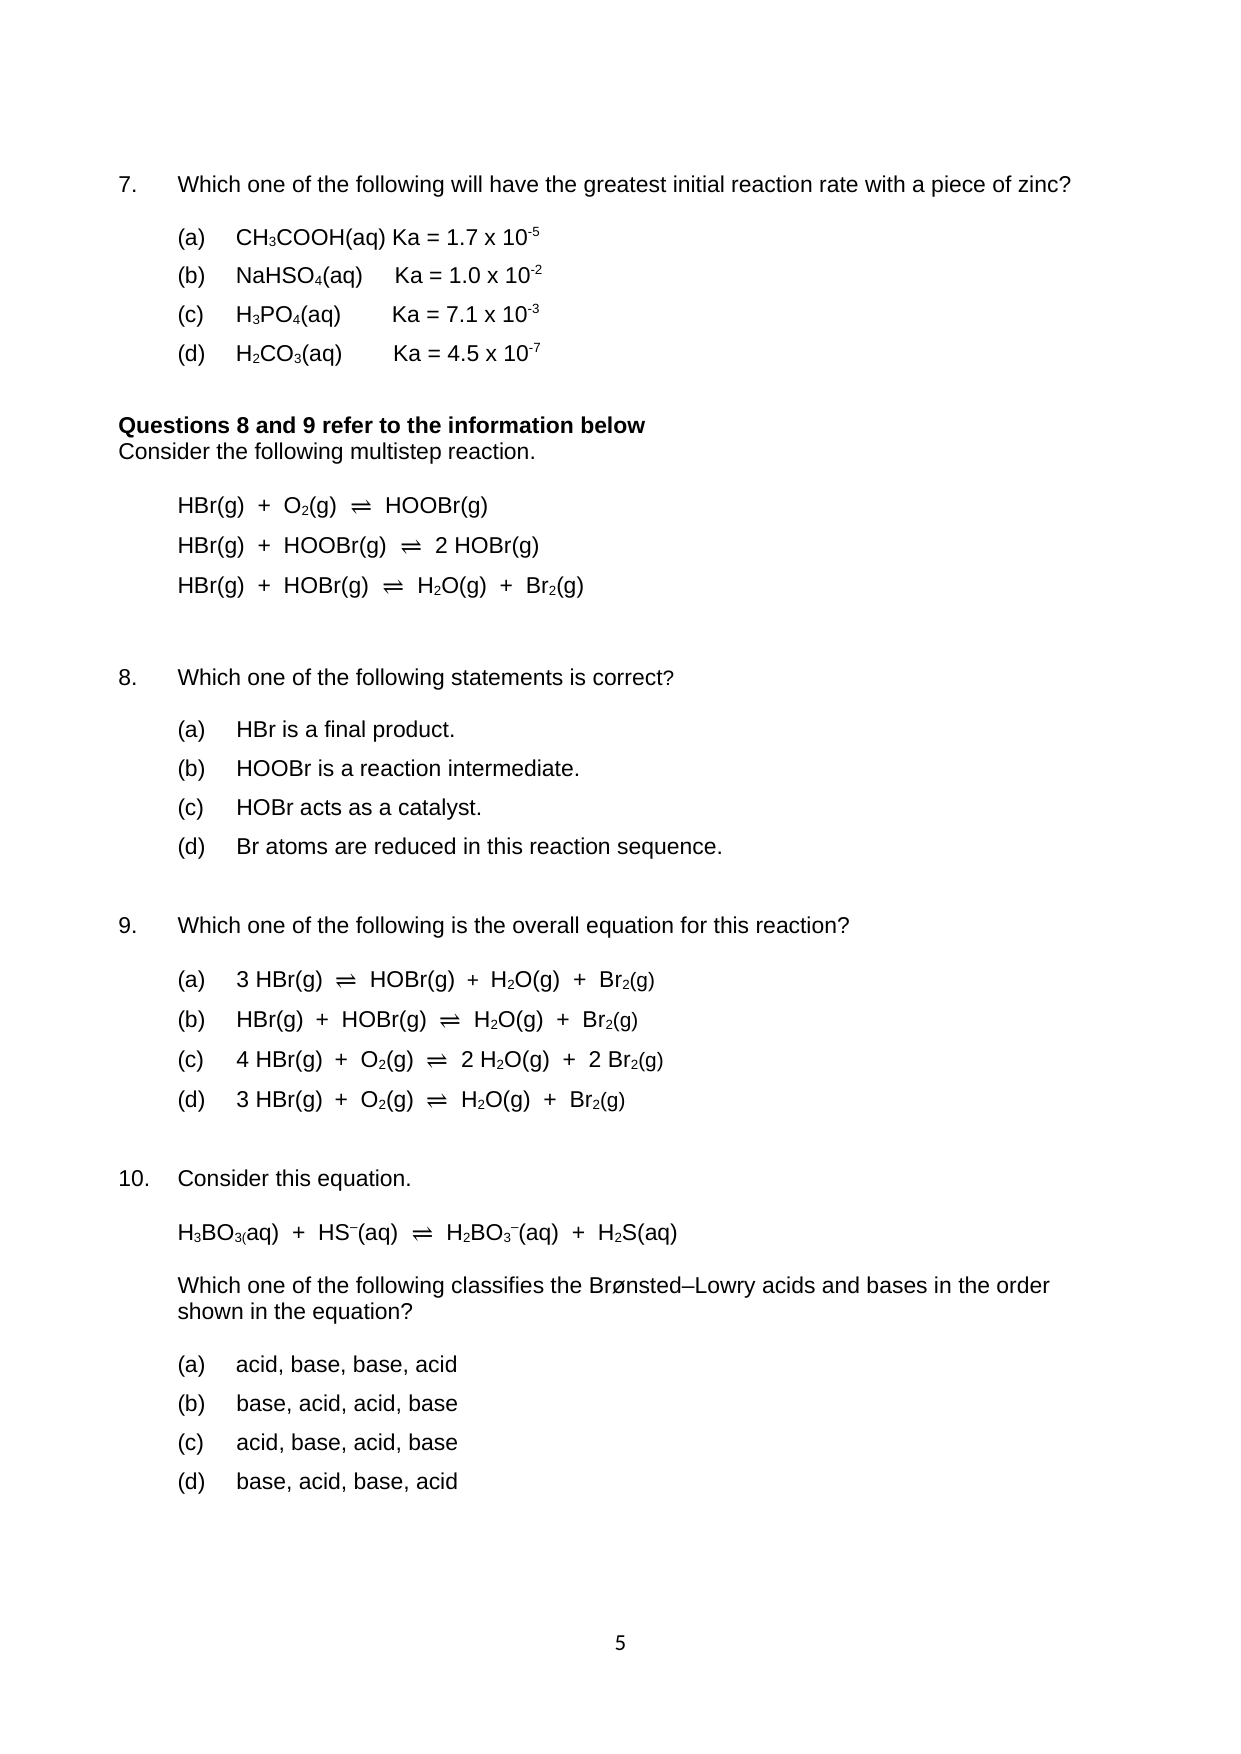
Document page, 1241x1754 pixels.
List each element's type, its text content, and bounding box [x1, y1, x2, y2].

text Which one of the following classifies the Brønsted–Lowry acids and bases in the order shown in the equation? [177, 1272, 1122, 1325]
text (a) acid, base, base, acid [177, 1351, 1122, 1377]
text (c) acid, base, acid, base [177, 1429, 1122, 1455]
text (c) HOBr acts as a catalyst. [177, 794, 1122, 820]
text HBr(g) + HOOBr(g) ⇌ 2 HOBr(g) [177, 531, 1122, 558]
text (b) NaHSO4(aq) Ka = 1.0 x 10-2 [177, 262, 1122, 289]
text (a) CH3COOH(aq) Ka = 1.7 x 10-5 [177, 223, 1122, 250]
text H3BO3(aq) + HS–(aq) ⇌ H2BO3–(aq) + H2S(aq) [177, 1218, 1122, 1246]
text 8. Which one of the following statements is correct? [118, 664, 1122, 690]
text (d) 3 HBr(g) + O2(g) ⇌ H2O(g) + Br2(g) [118, 1085, 1122, 1113]
text (a) HBr is a final product. [177, 716, 1122, 743]
text HBr(g) + O2(g) ⇌ HOOBr(g) [177, 491, 1122, 518]
text Questions 8 and 9 refer to the information below [118, 412, 1122, 438]
text (d) base, acid, base, acid [177, 1468, 1122, 1494]
text (a) 3 HBr(g) ⇌ HOBr(g) + H2O(g) + Br2(g) [118, 965, 1122, 992]
text (d) H2CO3(aq) Ka = 4.5 x 10-7 [177, 340, 1122, 366]
text 9. Which one of the following is the overall equation for this reaction? [118, 912, 1122, 938]
text (d) Br atoms are reduced in this reaction sequence. [177, 833, 1122, 859]
text 7. Which one of the following will have the greatest initial reaction rate with a piece of zinc? [118, 171, 1122, 197]
text 10. Consider this equation. [118, 1165, 1122, 1192]
text HBr(g) + HOBr(g) ⇌ H2O(g) + Br2(g) [177, 571, 1122, 598]
text (b) HBr(g) + HOBr(g) ⇌ H2O(g) + Br2(g) [118, 1005, 1122, 1032]
text (b) HOOBr is a reaction intermediate. [177, 755, 1122, 782]
text (c) 4 HBr(g) + O2(g) ⇌ 2 H2O(g) + 2 Br2(g) [118, 1045, 1122, 1072]
text Consider the following multistep reaction. [118, 438, 1122, 464]
text (b) base, acid, acid, base [177, 1390, 1122, 1416]
text (c) H3PO4(aq) Ka = 7.1 x 10-3 [177, 301, 1122, 328]
